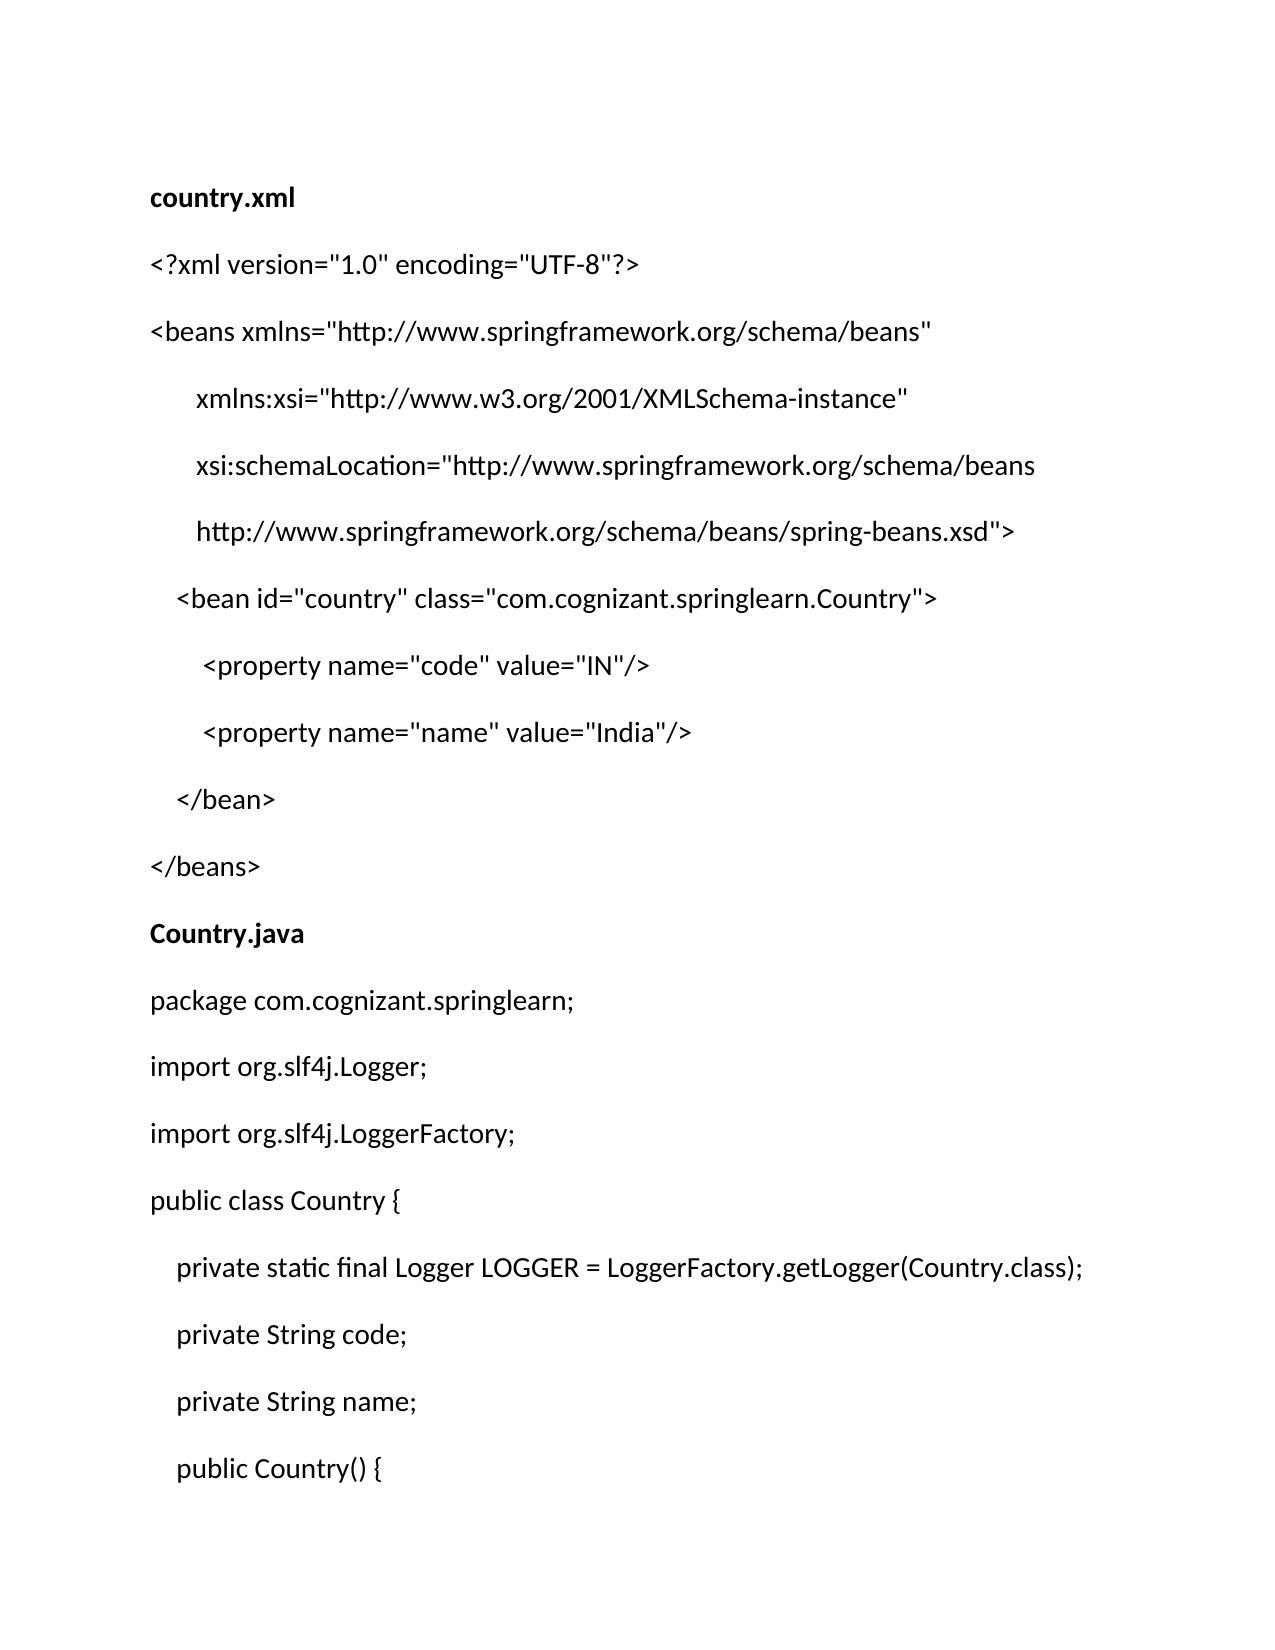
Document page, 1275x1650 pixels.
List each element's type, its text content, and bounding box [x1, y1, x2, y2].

text <?xml version="1.0" encoding="UTF-8"?> [150, 246, 1125, 282]
text <property name="name" value="India"/> [150, 714, 1125, 750]
text package com.cognizant.springlearn; [150, 982, 1125, 1017]
text <property name="code" value="IN"/> [150, 647, 1125, 683]
text public Country() { [150, 1450, 1125, 1485]
text </beans> [150, 848, 1125, 883]
text public class Country { [150, 1182, 1125, 1218]
text </bean> [150, 781, 1125, 817]
text http://www.springframework.org/schema/beans/spring-beans.xsd"> [150, 513, 1125, 549]
text import org.slf4j.Logger; [150, 1048, 1125, 1084]
text xmlns:xsi="http://www.w3.org/2001/XMLSchema-instance" [150, 380, 1125, 415]
text private static final Logger LOGGER = LoggerFactory.getLogger(Country.class); [150, 1249, 1125, 1285]
text <bean id="country" class="com.cognizant.springlearn.Country"> [150, 580, 1125, 616]
text <beans xmlns="http://www.springframework.org/schema/beans" [150, 313, 1125, 348]
text private String name; [150, 1383, 1125, 1418]
text country.xml [150, 179, 1125, 215]
text xsi:schemaLocation="http://www.springframework.org/schema/beans [150, 447, 1125, 482]
text private String code; [150, 1316, 1125, 1352]
text import org.slf4j.LoggerFactory; [150, 1115, 1125, 1151]
text Country.java [150, 915, 1125, 950]
